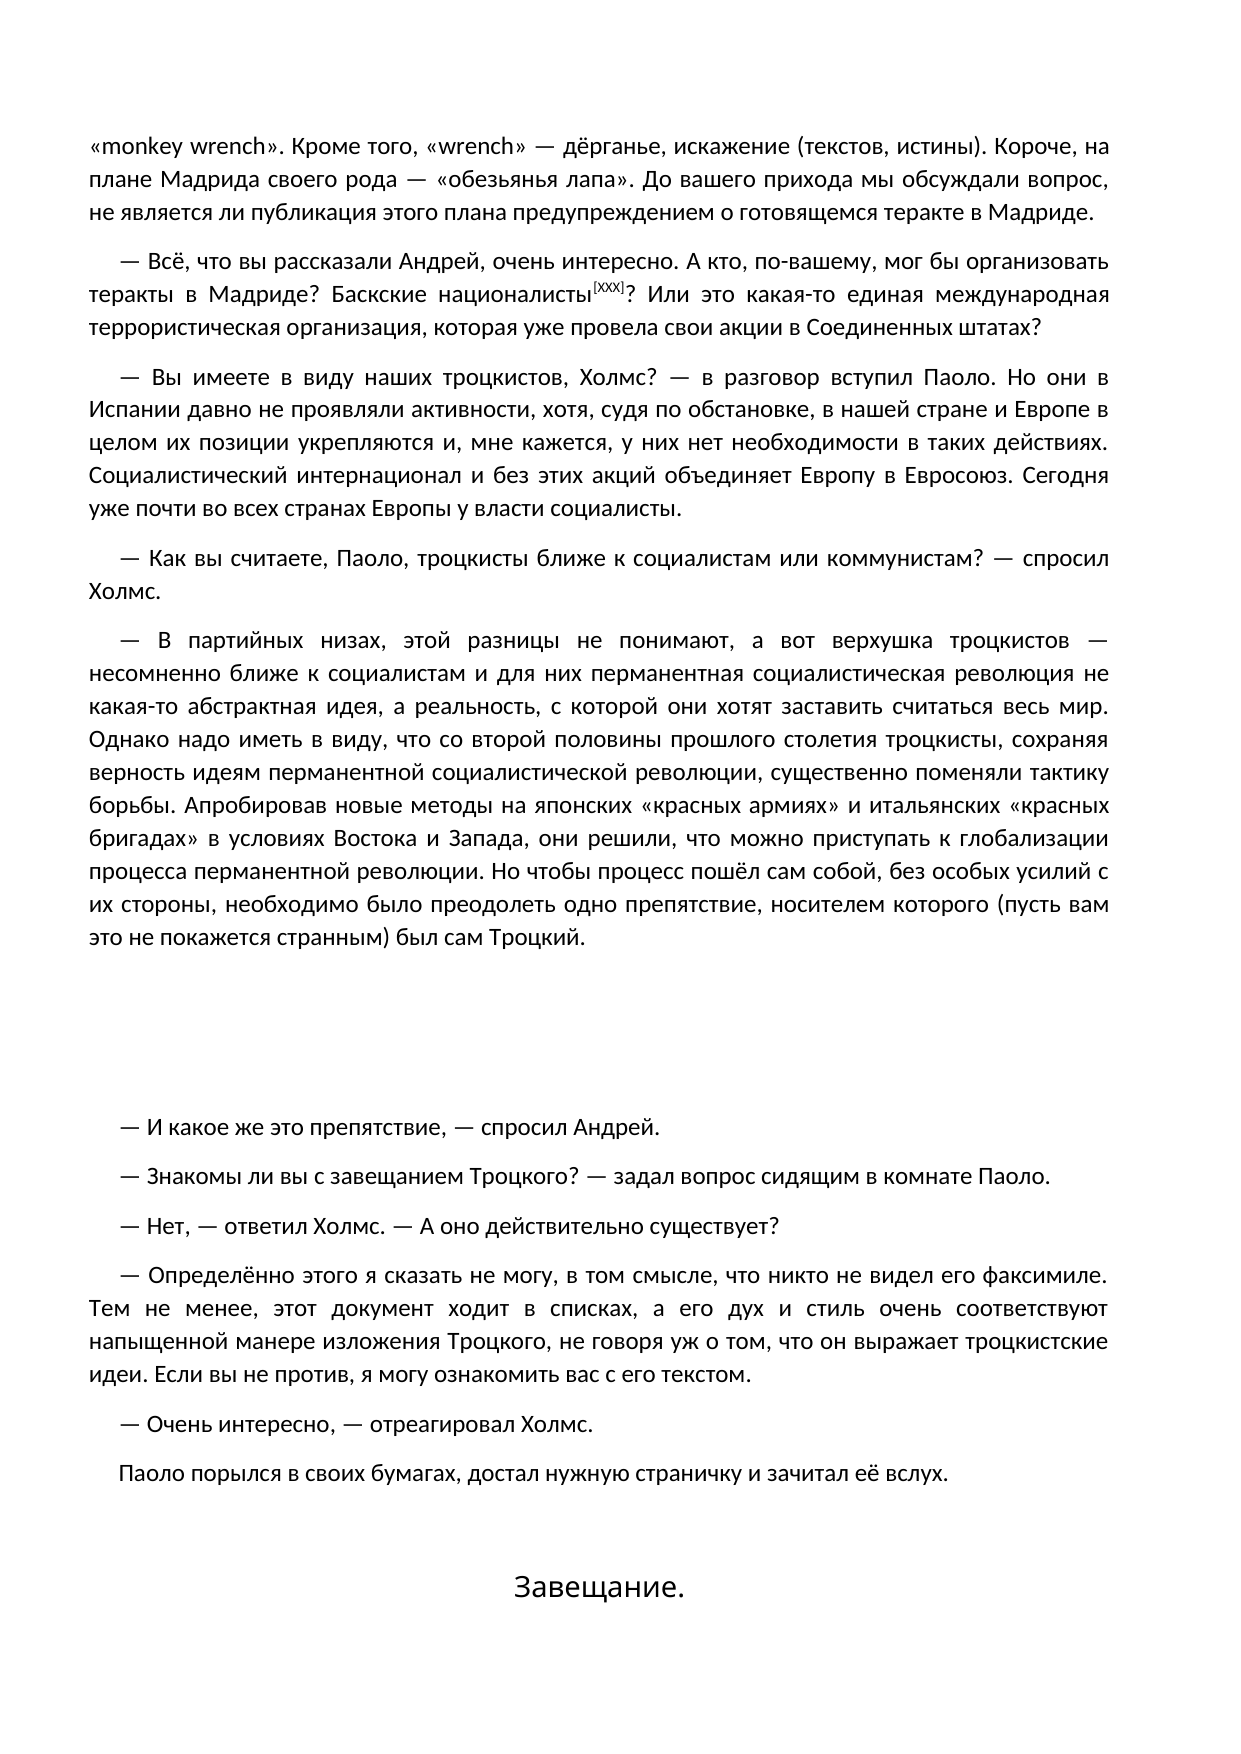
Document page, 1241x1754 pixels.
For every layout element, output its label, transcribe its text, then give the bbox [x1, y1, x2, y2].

text — Очень интересно, — отреагировал Холмс. [89, 1408, 1110, 1438]
text — Вы имеете в виду наших троцкистов, Холмс? — в разговор вступил Паоло. Но они в Испании давно не проявляли активности, хотя, судя по обстановке, в нашей стране и Европе в целом их позиции укрепляются и, мне кажется, у них нет необходимости в таких действиях. Социалистический интернационал и без этих акций объединяет Европу в Евросоюз. Сегодня уже почти во всех странах Европы у власти социалисты. [89, 361, 1110, 523]
text — В партийных низах, этой разницы не понимают, а вот верхушка троцкистов — несомненно ближе к социалистам и для них перманентная социалистическая революция не какая-то абстрактная идея, а реальность, с которой они хотят заставить считаться весь мир. Однако надо иметь в виду, что со второй половины прошлого столетия троцкисты, сохраняя верность идеям перманентной социалистической революции, существенно поменяли тактику борьбы. Апробировав новые методы на японских «красных армиях» и итальянских «красных бригадах» в условиях Востока и Запада, они решили, что можно приступать к глобализации процесса перманентной революции. Но чтобы процесс пошёл сам собой, без особых усилий с их стороны, необходимо было преодолеть одно препятствие, носителем которого (пусть вам это не покажется странным) был сам Троцкий. [89, 624, 1110, 951]
text — Определённо этого я сказать не могу, в том смысле, что никто не видел его факсимиле. Тем не менее, этот документ ходит в списках, а его дух и стиль очень соответствуют напыщенной манере изложения Троцкого, не говоря уж о том, что он выражает троцкистские идеи. Если вы не против, я могу ознакомить вас с его текстом. [89, 1259, 1110, 1389]
text Паоло порылся в своих бумагах, достал нужную страничку и зачитал её вслух. [89, 1457, 1110, 1488]
text — Всё, что вы рассказали Андрей, очень интересно. А кто, по-вашему, мог бы организовать теракты в Мадриде? Баскские националисты[XXX]? Или это какая-то единая международная террористическая организация, которая уже провела свои акции в Соединенных штатах? [89, 245, 1110, 342]
text — Знакомы ли вы с завещанием Троцкого? — задал вопрос сидящим в комнате Паоло. [89, 1160, 1110, 1191]
text — И какое же это препятствие, — спросил Андрей. [89, 1111, 1110, 1141]
text — Как вы считаете, Паоло, троцкисты ближе к социалистам или коммунистам? — спросил Холмс. [89, 542, 1110, 605]
text Завещание. [89, 1566, 1110, 1606]
text — Нет, — ответил Холмс. — А оно действительно существует? [89, 1210, 1110, 1241]
